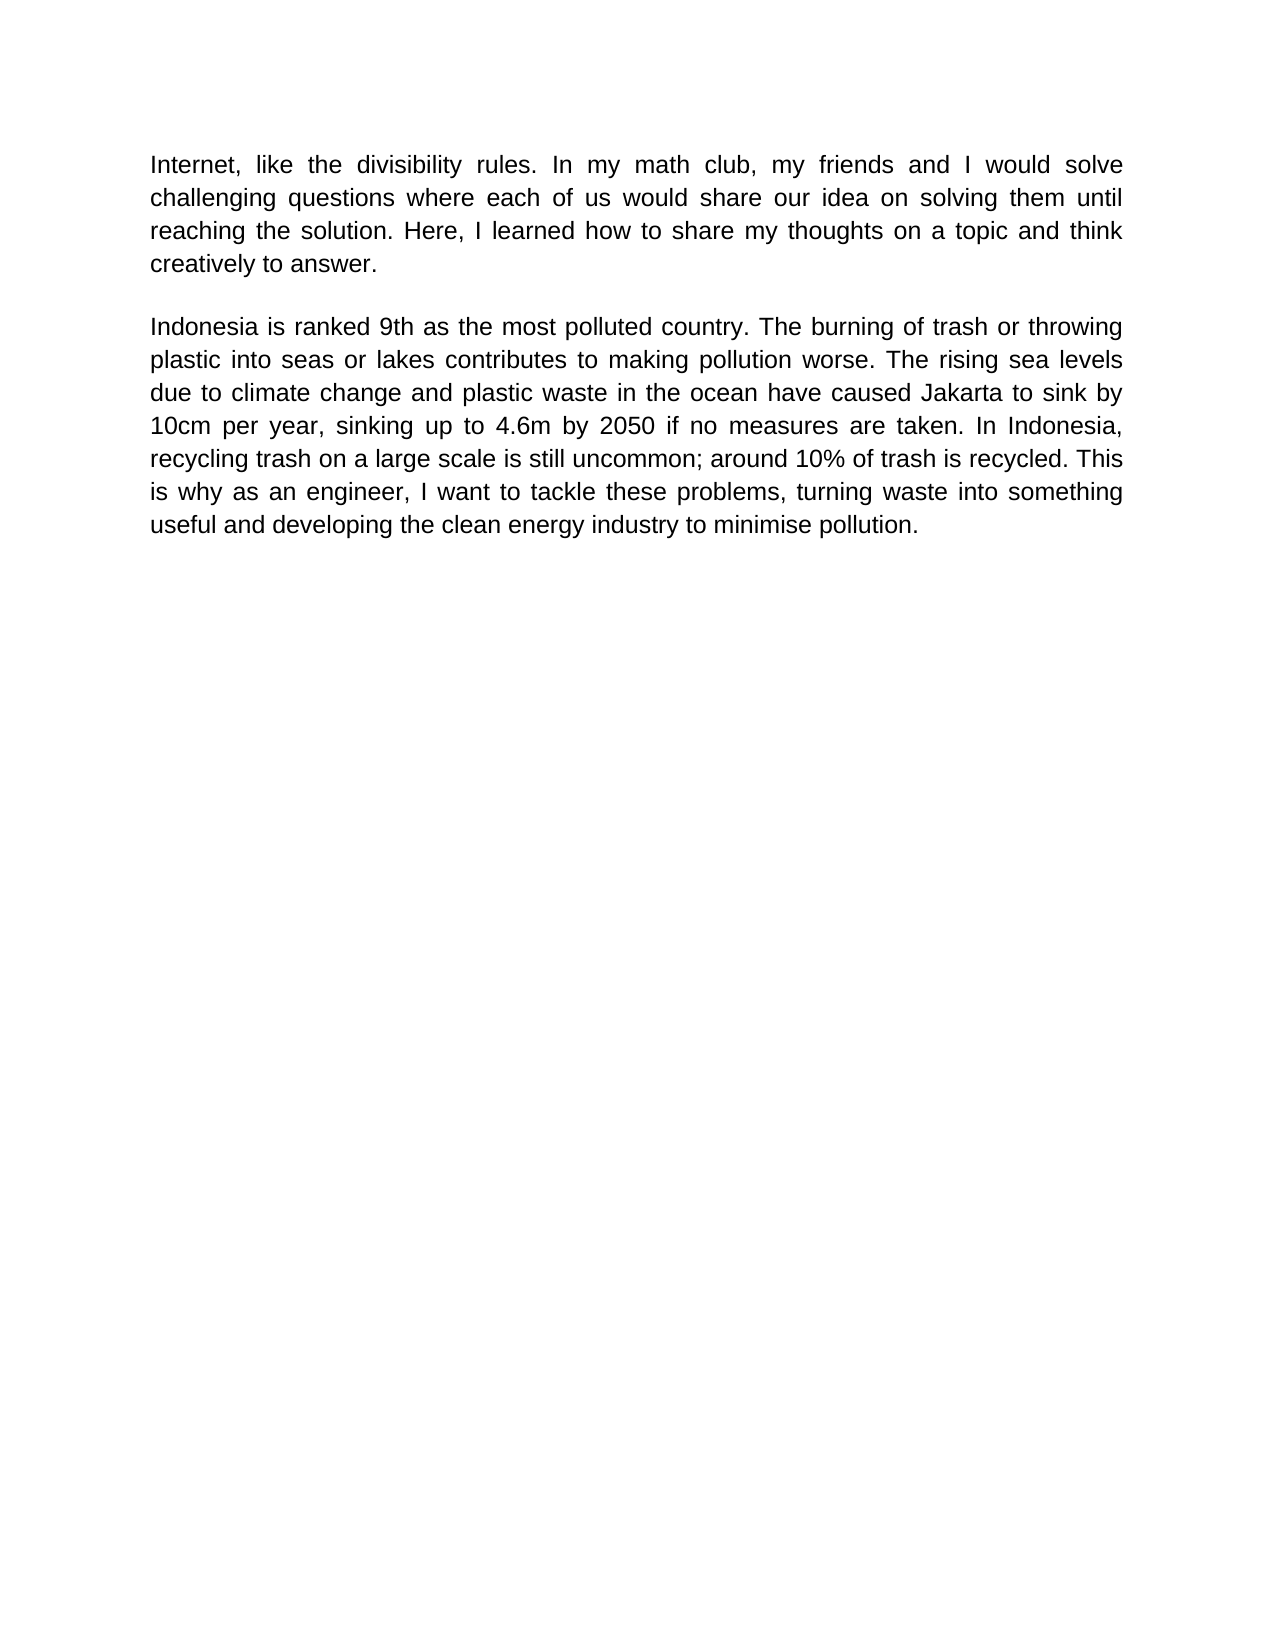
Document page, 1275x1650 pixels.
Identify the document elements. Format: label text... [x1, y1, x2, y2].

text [150, 150, 1125, 278]
text Indonesia is ranked 9th as the most polluted country. The burning of trash or throwing plastic into seas or lakes contributes to making pollution worse. The rising sea levels due to climate change and plastic waste in the ocean have caused Jakarta to sink by 10cm per year, sinking up to 4.6m by 2050 if no measures are taken. In Indonesia, recycling trash on a large scale is still uncommon; around 10% of trash is recycled. This is why as an engineer, I want to tackle these problems, turning waste into something useful and developing the clean energy industry to minimise pollution. [150, 312, 1125, 539]
